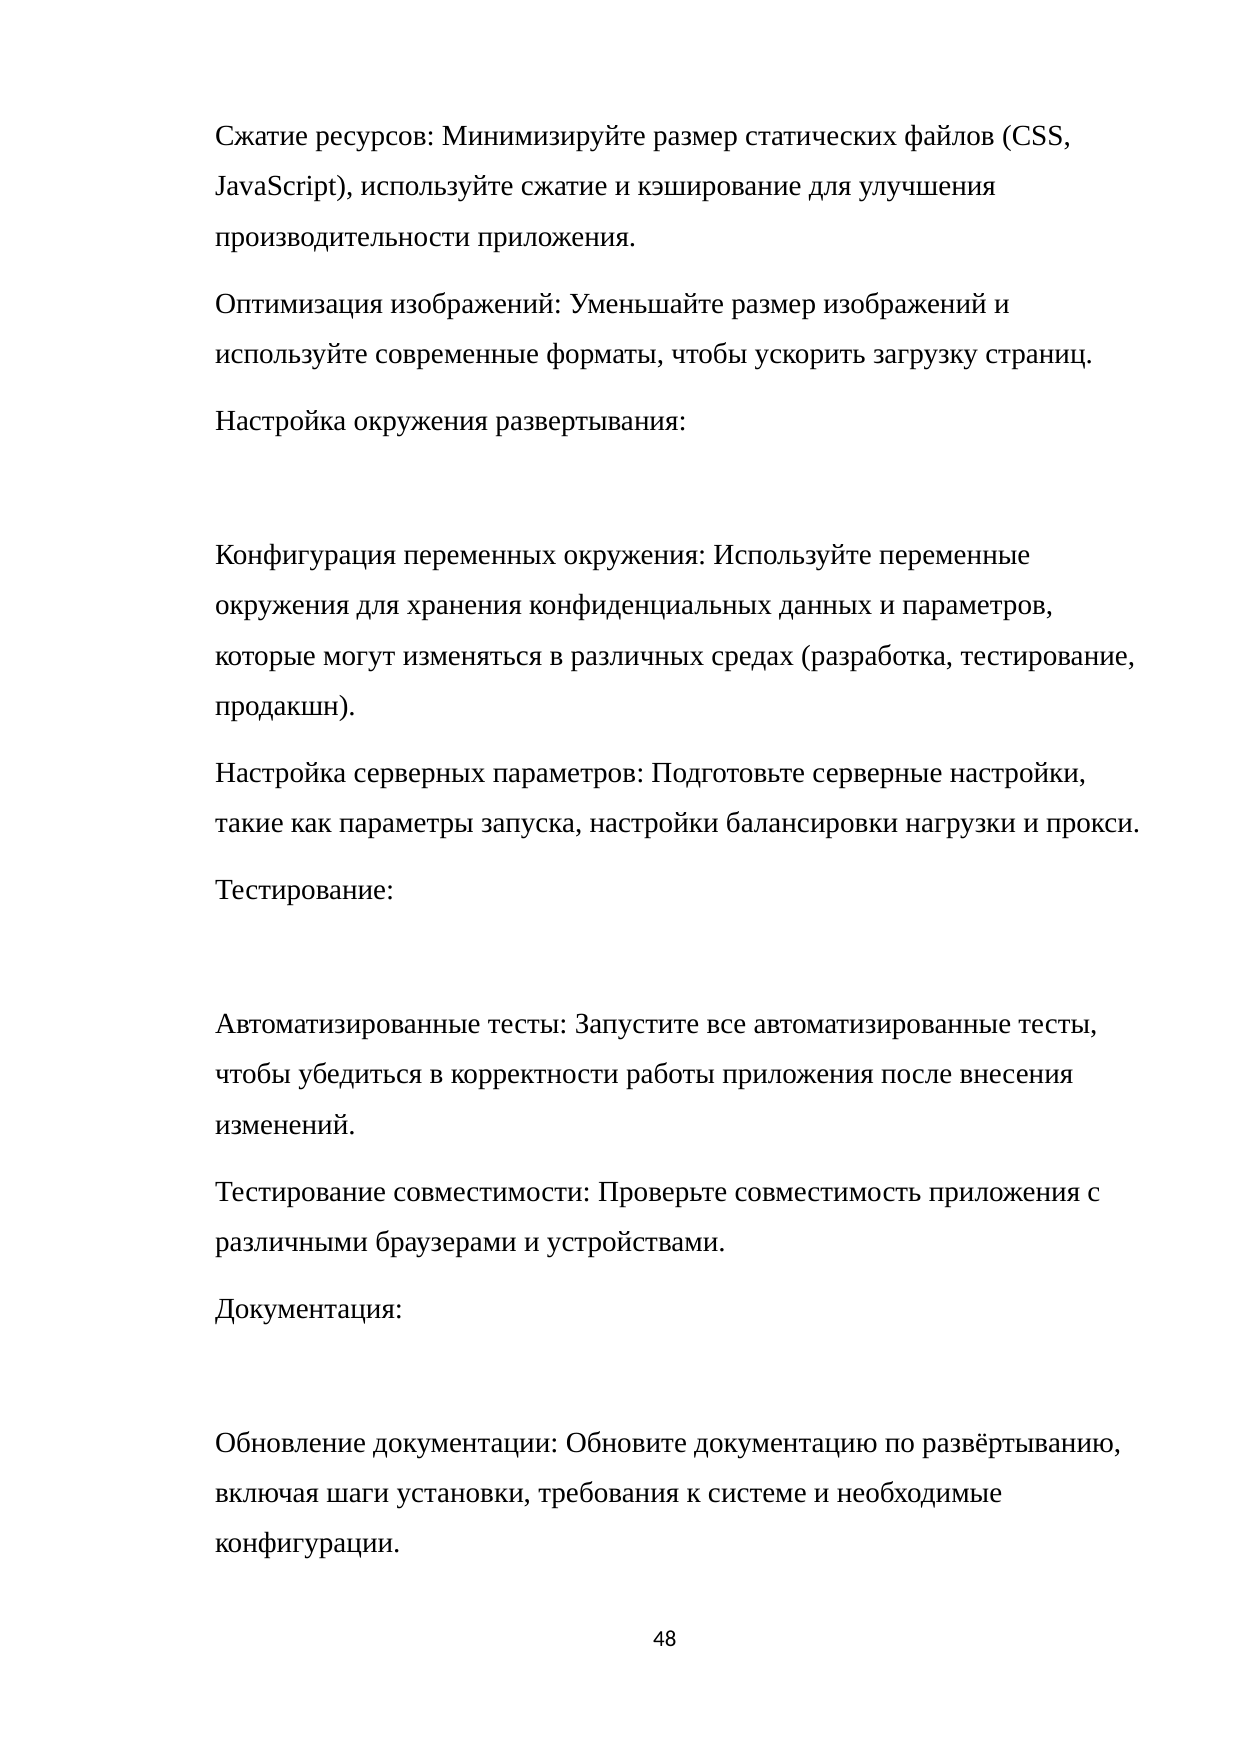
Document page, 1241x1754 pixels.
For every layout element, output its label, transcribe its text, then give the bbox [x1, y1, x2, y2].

text Конфигурация переменных окружения: Используйте переменные окружения для хранения конфиденциальных данных и параметров, которые могут изменяться в различных средах (разработка, тестирование, продакшн). [215, 537, 1152, 721]
text Тестирование: [215, 872, 1152, 906]
text Настройка серверных параметров: Подготовьте серверные настройки, такие как параметры запуска, настройки балансировки нагрузки и прокси. [215, 755, 1152, 839]
text Настройка окружения развертывания: [215, 403, 1152, 437]
text Оптимизация изображений: Уменьшайте размер изображений и используйте современные форматы, чтобы ускорить загрузку страниц. [215, 286, 1152, 369]
text Автоматизированные тесты: Запустите все автоматизированные тесты, чтобы убедиться в корректности работы приложения после внесения изменений. [215, 1006, 1152, 1140]
text Сжатие ресурсов: Минимизируйте размер статических файлов (CSS, JavaScript), используйте сжатие и кэширование для улучшения производительности приложения. [215, 118, 1152, 252]
text Документация: [215, 1291, 1152, 1324]
text Обновление документации: Обновите документацию по развёртыванию, включая шаги установки, требования к системе и необходимые конфигурации. [215, 1425, 1152, 1559]
text Тестирование совместимости: Проверьте совместимость приложения с различными браузерами и устройствами. [215, 1174, 1152, 1258]
